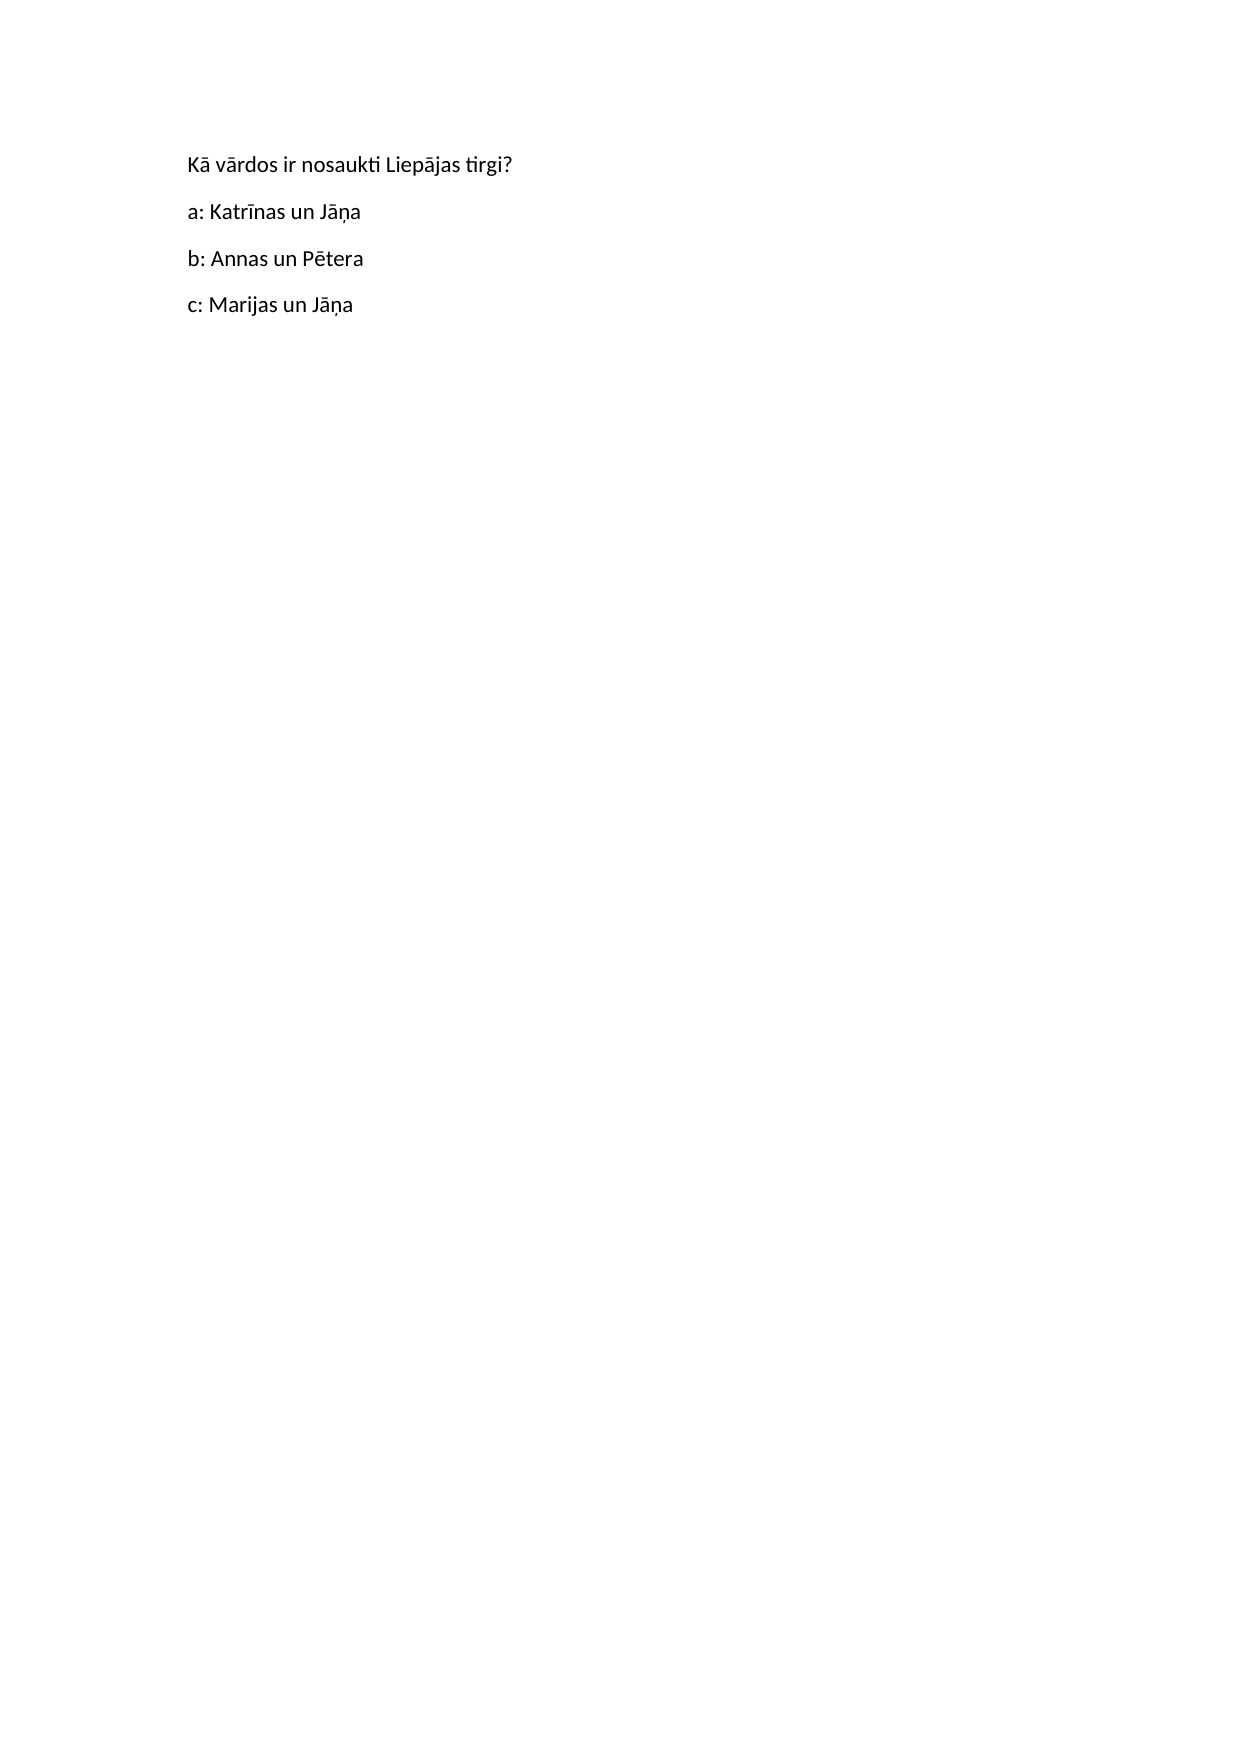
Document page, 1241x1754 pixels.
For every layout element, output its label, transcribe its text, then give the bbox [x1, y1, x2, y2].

text Kā vārdos ir nosaukti Liepājas tirgi? [187, 150, 1053, 178]
text a: Katrīnas un Jāņa [187, 197, 1053, 225]
text b: Annas un Pētera [187, 244, 1053, 272]
text c: Marijas un Jāņa [187, 291, 1053, 319]
